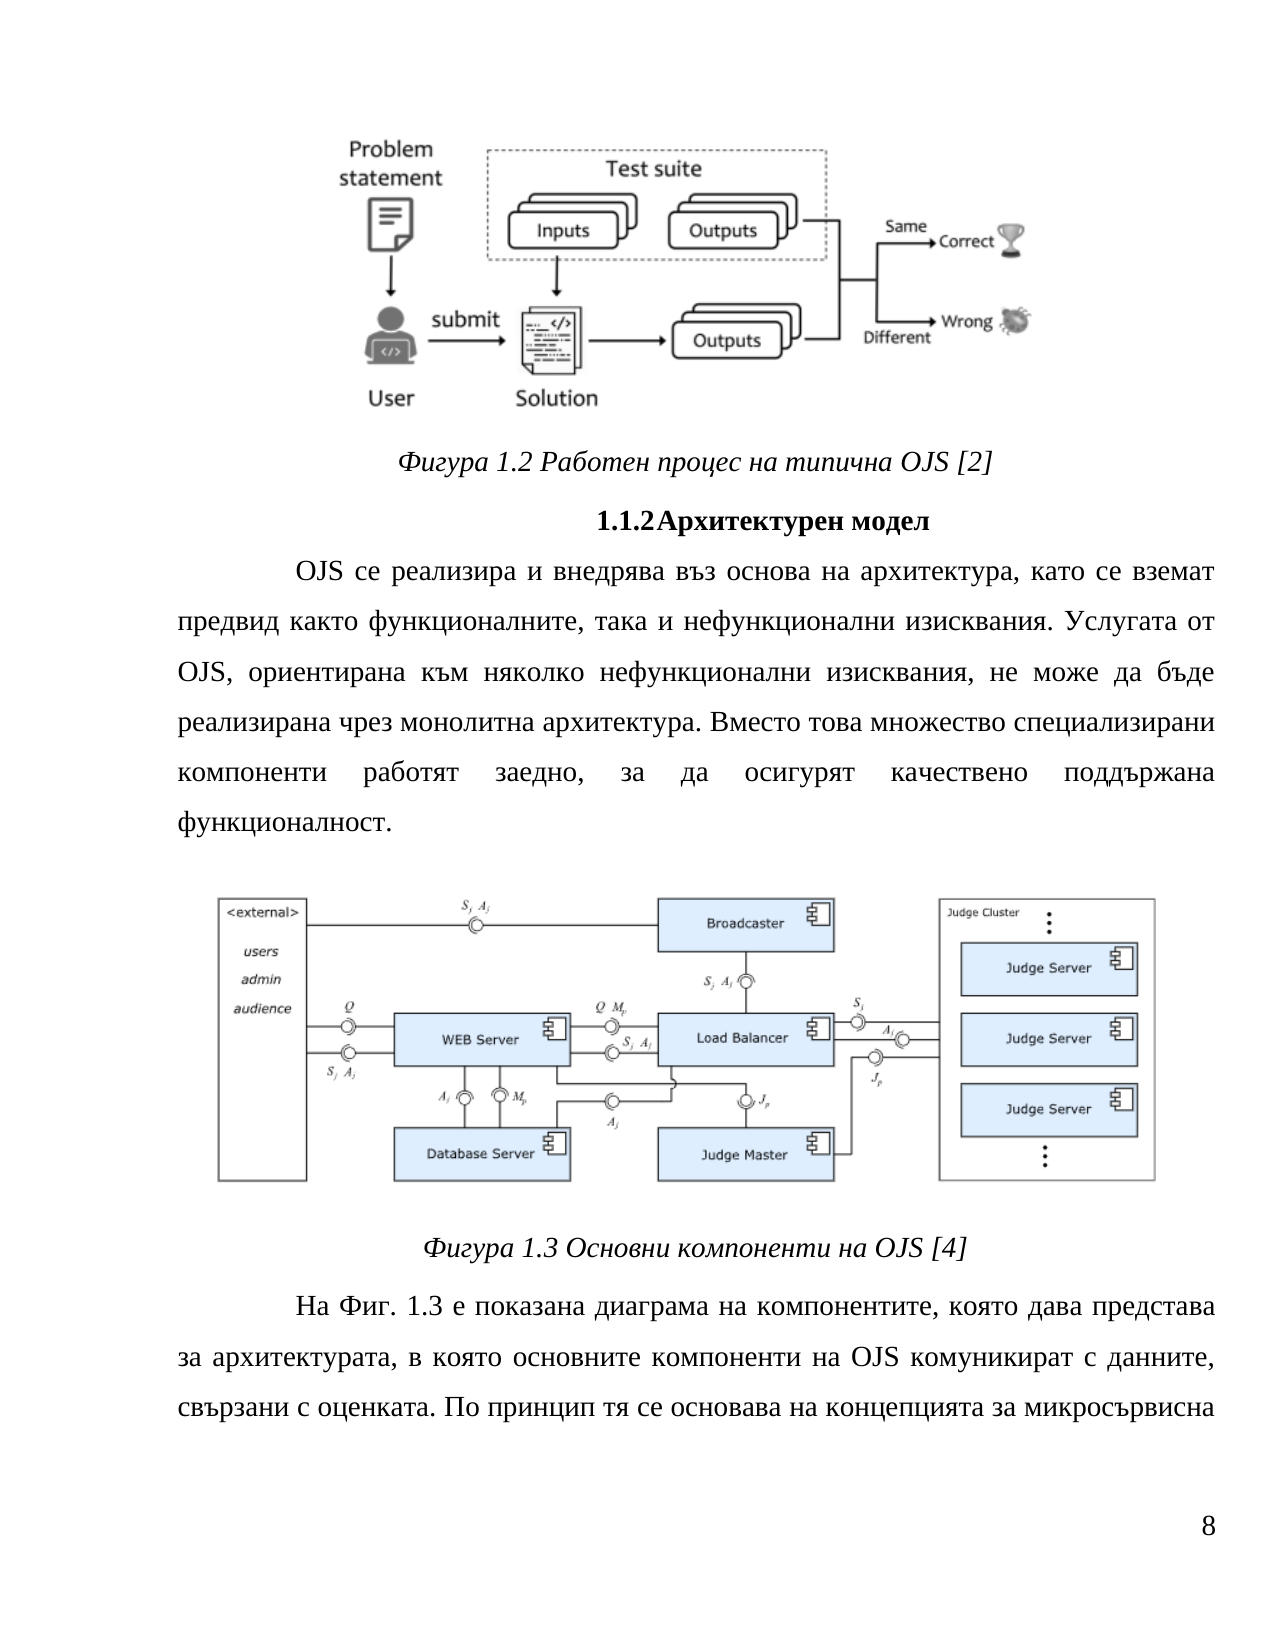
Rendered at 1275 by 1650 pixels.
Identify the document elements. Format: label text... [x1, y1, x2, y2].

picture [186, 866, 1221, 1201]
subtitle Архитектурен модел [310, 503, 1216, 536]
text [177, 1288, 1216, 1422]
picture [309, 122, 1084, 437]
text OJS се реализира и внедрява въз основа на архитектура, като се вземат предвид както функционалните, така и нефункционални изисквания. Услугата от OJS, ориентирана към няколко нефункционални изисквания, не може да бъде реализирана чрез монолитна архитектура. Вместо това множество специализирани компоненти работят заедно, за да осигурят качествено поддържана функционалност. [177, 553, 1216, 838]
text Фигура 1.2 Работен процес на типична OJS [2] [177, 444, 1216, 478]
